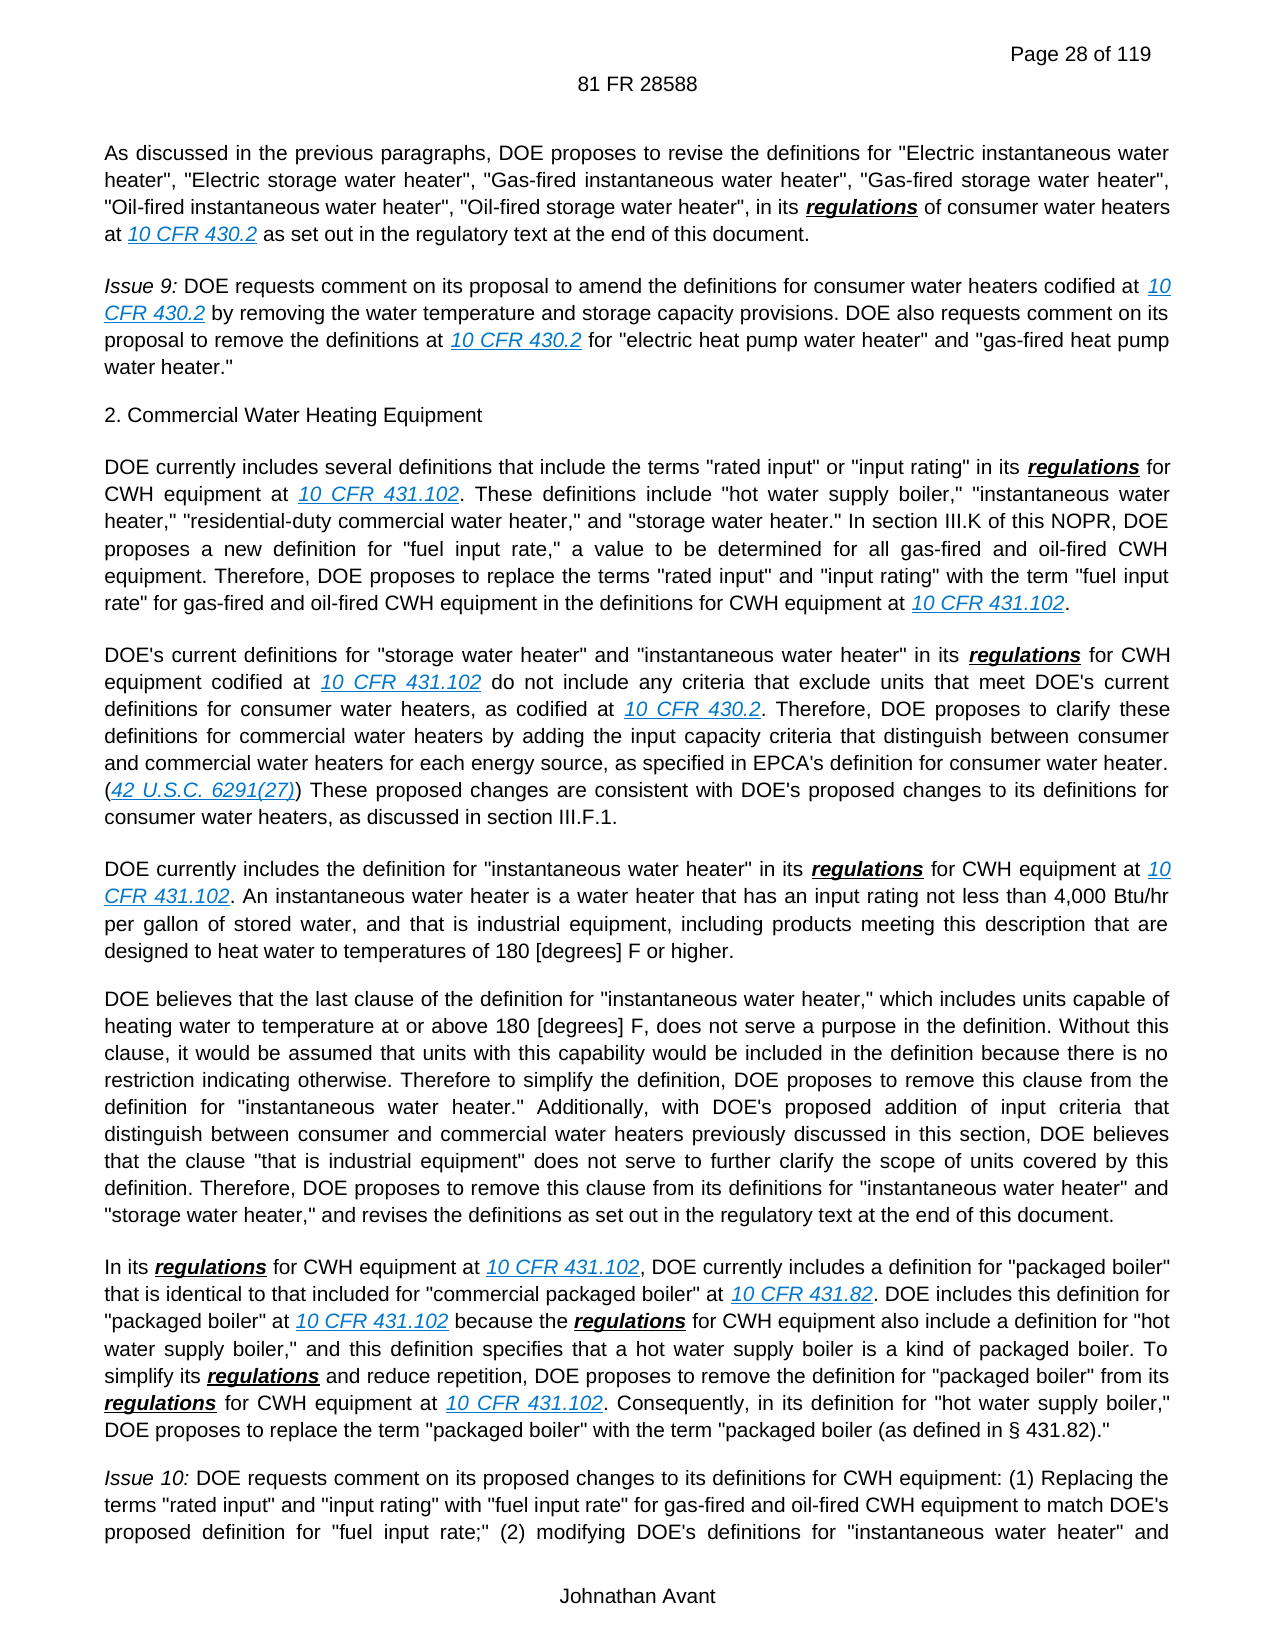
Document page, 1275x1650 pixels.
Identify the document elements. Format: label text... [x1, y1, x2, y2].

text DOE currently includes the definition for "instantaneous water heater" in its regulations for CWH equipment at 10 CFR 431.102. An instantaneous water heater is a water heater that has an input rating not less than 4,000 Btu/hr per gallon of stored water, and that is industrial equipment, including products meeting this description that are designed to heat water to temperatures of 180 [degrees] F or higher. [104, 854, 1171, 962]
text DOE currently includes several definitions that include the terms "rated input" or "input rating" in its regulations for CWH equipment at 10 CFR 431.102. These definitions include "hot water supply boiler," "instantaneous water heater," "residential-duty commercial water heater," and "storage water heater." In section III.K of this NOPR, DOE proposes a new definition for "fuel input rate," a value to be determined for all gas-fired and oil-fired CWH equipment. Therefore, DOE proposes to replace the terms "rated input" and "input rating" with the term "fuel input rate" for gas-fired and oil-fired CWH equipment in the definitions for CWH equipment at 10 CFR 431.102. [104, 452, 1171, 614]
text DOE believes that the last clause of the definition for "instantaneous water heater," which includes units capable of heating water to temperature at or above 180 [degrees] F, does not serve a purpose in the definition. Without this clause, it would be assumed that units with this capability would be included in the definition because there is no restriction indicating otherwise. Therefore to simplify the definition, DOE proposes to remove this clause from the definition for "instantaneous water heater." Additionally, with DOE's proposed addition of input criteria that distinguish between consumer and commercial water heaters previously discussed in this section, DOE believes that the clause "that is industrial equipment" does not serve to further clarify the scope of units covered by this definition. Therefore, DOE proposes to remove this clause from its definitions for "instantaneous water heater" and "storage water heater," and revises the definitions as set out in the regulatory text at the end of this document. [104, 983, 1171, 1227]
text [104, 1462, 1171, 1544]
text Issue 9: DOE requests comment on its proposal to amend the definitions for consumer water heaters codified at 10 CFR 430.2 by removing the water temperature and storage capacity provisions. DOE also requests comment on its proposal to remove the definitions at 10 CFR 430.2 for "electric heat pump water heater" and "gas-fired heat pump water heater." [104, 271, 1171, 379]
text DOE's current definitions for "storage water heater" and "instantaneous water heater" in its regulations for CWH equipment codified at 10 CFR 431.102 do not include any criteria that exclude units that meet DOE's current definitions for consumer water heaters, as codified at 10 CFR 430.2. Therefore, DOE proposes to clarify these definitions for commercial water heaters by adding the input capacity criteria that distinguish between consumer and commercial water heaters for each energy source, as specified in EPCA's definition for consumer water heater. (42 U.S.C. 6291(27)) These proposed changes are consistent with DOE's proposed changes to its definitions for consumer water heaters, as discussed in section III.F.1. [104, 639, 1171, 829]
text In its regulations for CWH equipment at 10 CFR 431.102, DOE currently includes a definition for "packaged boiler" that is identical to that included for "commercial packaged boiler" at 10 CFR 431.82. DOE includes this definition for "packaged boiler" at 10 CFR 431.102 because the regulations for CWH equipment also include a definition for "hot water supply boiler," and this definition specifies that a hot water supply boiler is a kind of packaged boiler. To simplify its regulations and reduce repetition, DOE proposes to remove the definition for "packaged boiler" from its regulations for CWH equipment at 10 CFR 431.102. Consequently, in its definition for "hot water supply boiler," DOE proposes to replace the term "packaged boiler" with the term "packaged boiler (as defined in § 431.82)." [104, 1252, 1171, 1442]
text As discussed in the previous paragraphs, DOE proposes to revise the definitions for "Electric instantaneous water heater", "Electric storage water heater", "Gas-fired instantaneous water heater", "Gas-fired storage water heater", "Oil-fired instantaneous water heater", "Oil-fired storage water heater", in its regulations of consumer water heaters at 10 CFR 430.2 as set out in the regulatory text at the end of this document. [104, 137, 1171, 246]
text 2. Commercial Water Heating Equipment [104, 400, 1171, 427]
